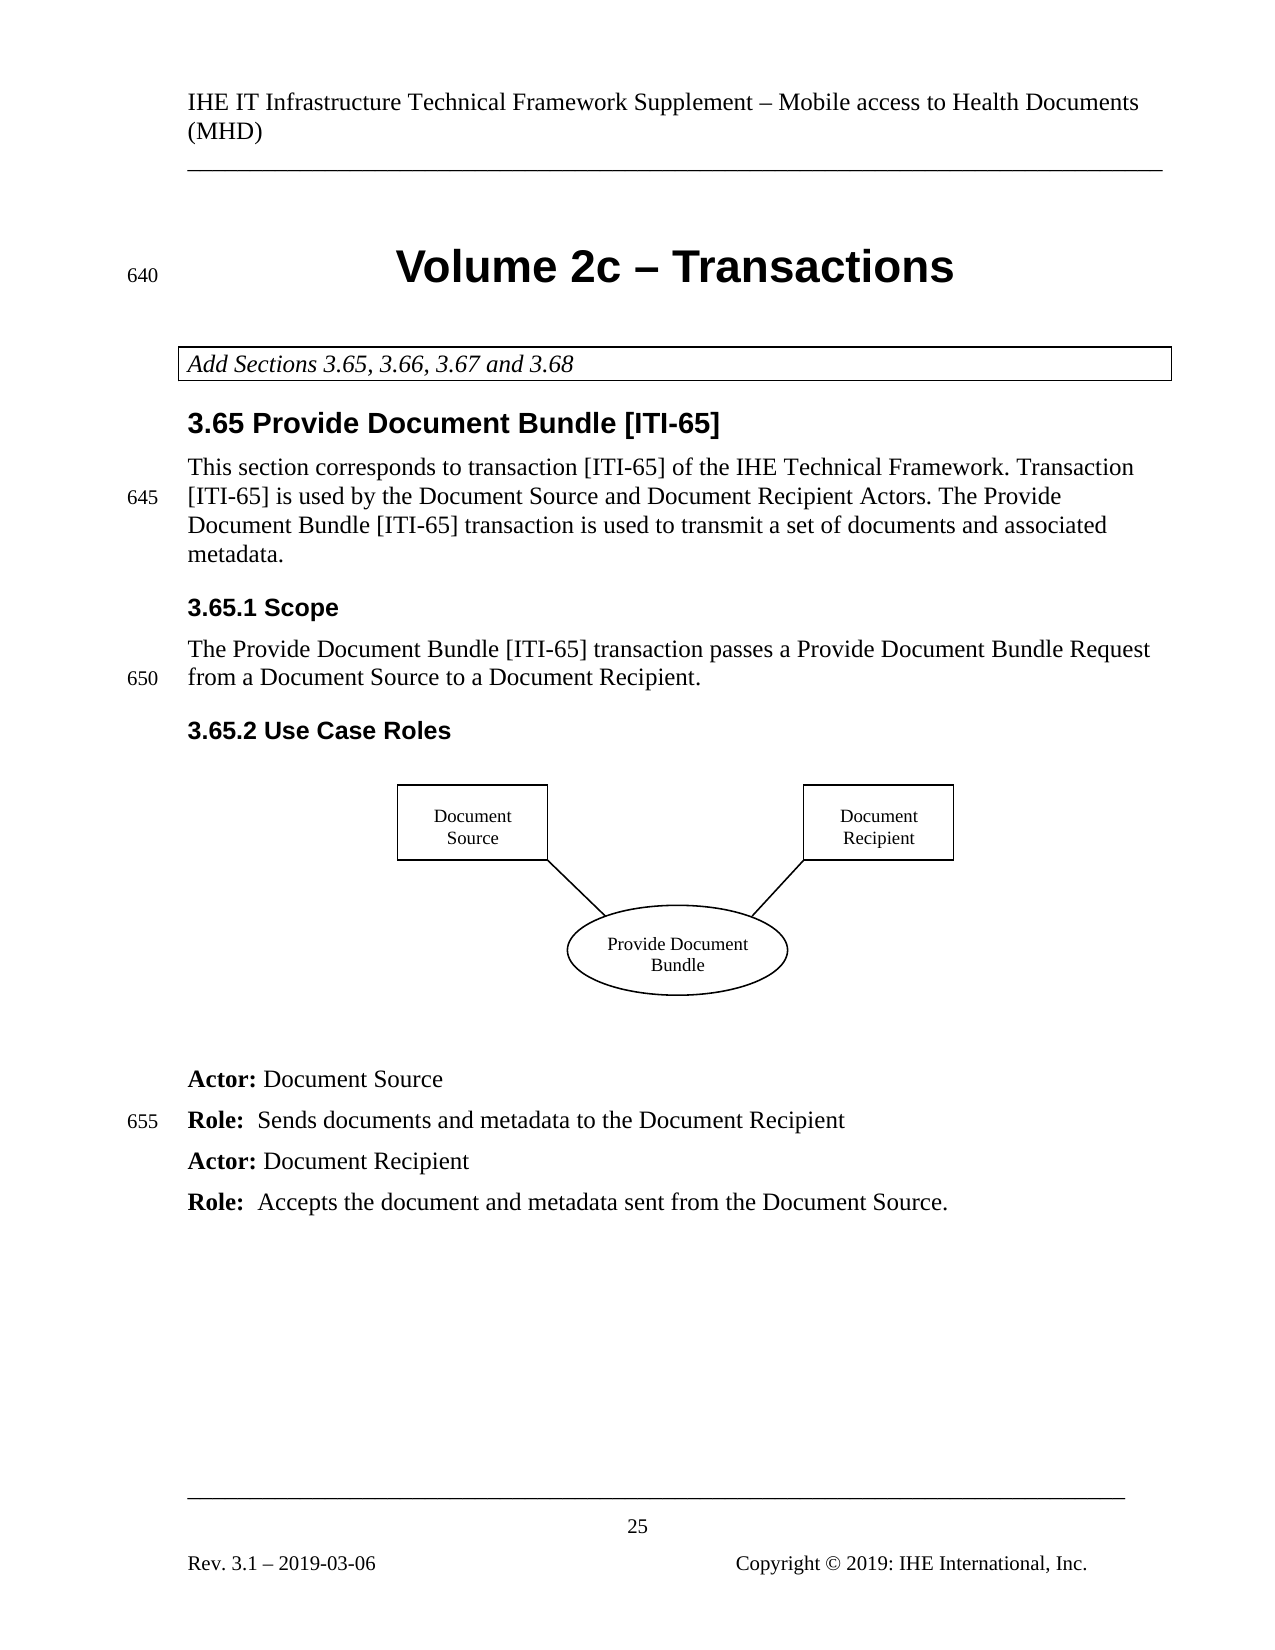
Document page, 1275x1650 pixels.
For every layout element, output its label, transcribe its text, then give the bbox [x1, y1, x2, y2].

text Actor: Document Source [187, 1064, 1162, 1092]
text The Provide Document Bundle [ITI-65] transaction passes a Provide Document Bundle Request from a Document Source to a Document Recipient. [187, 634, 1162, 691]
subtitle 3.65.1 Scope [187, 592, 1162, 621]
text This section corresponds to transaction [ITI-65] of the IHE Technical Framework. Transaction [ITI-65] is used by the Document Source and Document Recipient Actors. The Provide Document Bundle [ITI-65] transaction is used to transmit a set of documents and associated metadata. [187, 452, 1162, 567]
text Role: Accepts the document and metadata sent from the Document Source. [187, 1187, 1162, 1216]
text Add Sections 3.65, 3.66, 3.67 and 3.68 [179, 348, 1171, 380]
subtitle 3.65 Provide Document Bundle [ITI-65] [187, 406, 1162, 440]
text Actor: Document Recipient [187, 1146, 1162, 1175]
subtitle 3.65.2 Use Case Roles [187, 716, 1162, 745]
text Role: Sends documents and metadata to the Document Recipient [187, 1105, 1162, 1134]
title Volume 2c – Transactions [187, 240, 1162, 293]
